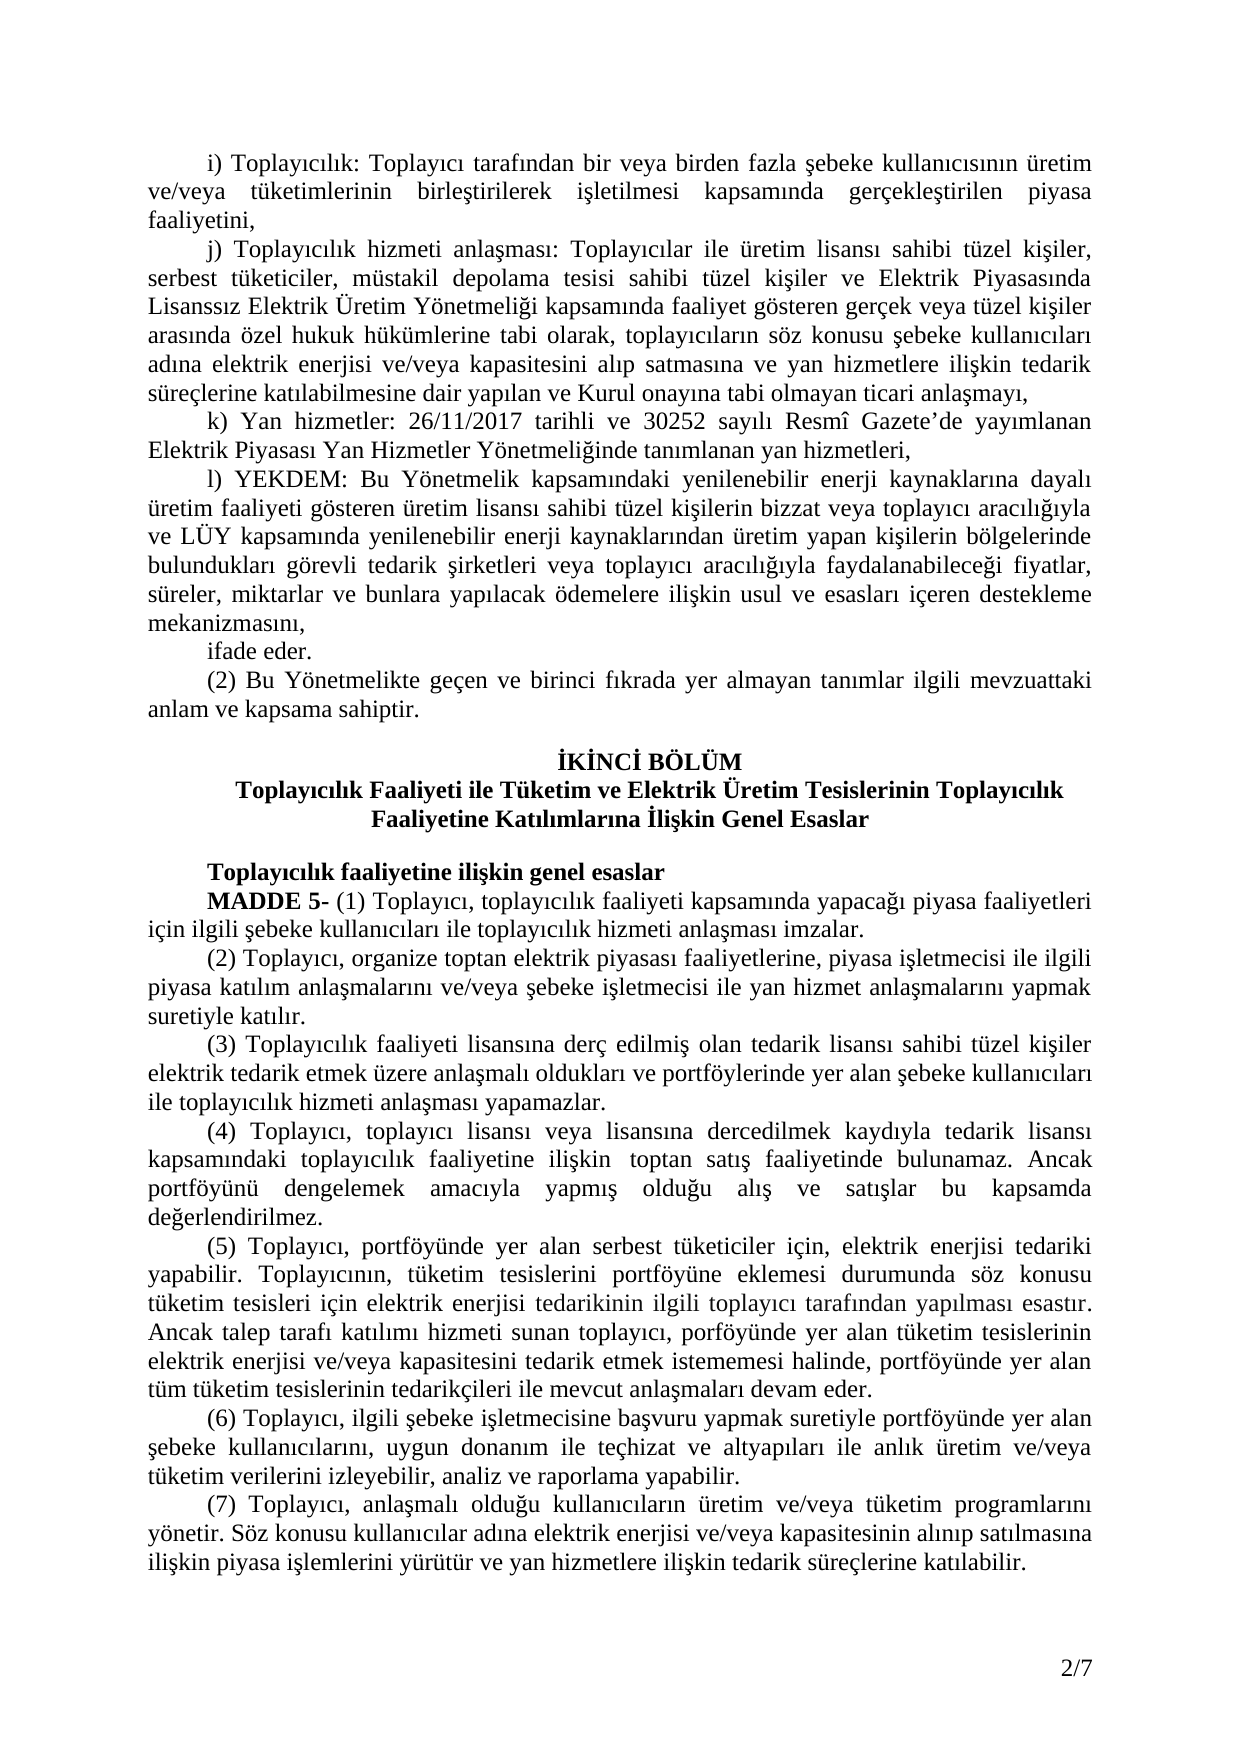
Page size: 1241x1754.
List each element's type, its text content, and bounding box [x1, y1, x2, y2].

text (7) Toplayıcı, anlaşmalı olduğu kullanıcıların üretim ve/veya tüketim programlarını yönetir. Söz konusu kullanıcılar adına elektrik enerjisi ve/veya kapasitesinin alınıp satılmasına ilişkin piyasa işlemlerini yürütür ve yan hizmetlere ilişkin tedarik süreçlerine katılabilir. [148, 1489, 1092, 1576]
text (5) Toplayıcı, portföyünde yer alan serbest tüketiciler için, elektrik enerjisi tedariki yapabilir. Toplayıcının, tüketim tesislerini portföyüne eklemesi durumunda söz konusu tüketim tesisleri için elektrik enerjisi tedarikinin ilgili toplayıcı tarafından yapılması esastır. Ancak talep tarafı katılımı hizmeti sunan toplayıcı, porföyünde yer alan tüketim tesislerinin elektrik enerjisi ve/veya kapasitesini tedarik etmek istememesi halinde, portföyünde yer alan tüm tüketim tesislerinin tedarikçileri ile mevcut anlaşmaları devam eder. [148, 1231, 1092, 1403]
text Toplayıcılık faaliyetine ilişkin genel esaslar [148, 857, 1092, 886]
text (2) Toplayıcı, organize toptan elektrik piyasası faaliyetlerine, piyasa işletmecisi ile ilgili piyasa katılım anlaşmalarını ve/veya şebeke işletmecisi ile yan hizmet anlaşmalarını yapmak suretiyle katılır. [148, 943, 1092, 1029]
text (4) Toplayıcı, toplayıcı lisansı veya lisansına dercedilmek kaydıyla tedarik lisansı kapsamındaki toplayıcılık faaliyetine ilişkin toptan satış faaliyetinde bulunamaz. Ancak portföyünü dengelemek amacıyla yapmış olduğu alış ve satışlar bu kapsamda değerlendirilmez. [148, 1116, 1092, 1231]
text (2) Bu Yönetmelikte geçen ve birinci fıkrada yer almayan tanımlar ilgili mevzuattaki anlam ve kapsama sahiptir. [148, 665, 1092, 723]
text Toplayıcılık Faaliyeti ile Tüketim ve Elektrik Üretim Tesislerinin Toplayıcılık Faaliyetine Katılımlarına İlişkin Genel Esaslar [148, 776, 1092, 833]
text (3) Toplayıcılık faaliyeti lisansına derç edilmiş olan tedarik lisansı sahibi tüzel kişiler elektrik tedarik etmek üzere anlaşmalı oldukları ve portföylerinde yer alan şebeke kullanıcıları ile toplayıcılık hizmeti anlaşması yapamazlar. [148, 1029, 1092, 1116]
text MADDE 5- (1) Toplayıcı, toplayıcılık faaliyeti kapsamında yapacağı piyasa faaliyetleri için ilgili şebeke kullanıcıları ile toplayıcılık hizmeti anlaşması imzalar. [148, 886, 1092, 943]
text (6) Toplayıcı, ilgili şebeke işletmecisine başvuru yapmak suretiyle portföyünde yer alan şebeke kullanıcılarını, uygun donanım ile teçhizat ve altyapıları ile anlık üretim ve/veya tüketim verilerini izleyebilir, analiz ve raporlama yapabilir. [148, 1403, 1092, 1489]
text l) YEKDEM: Bu Yönetmelik kapsamındaki yenilenebilir enerji kaynaklarına dayalı üretim faaliyeti gösteren üretim lisansı sahibi tüzel kişilerin bizzat veya toplayıcı aracılığıyla ve LÜY kapsamında yenilenebilir enerji kaynaklarından üretim yapan kişilerin bölgelerinde bulundukları görevli tedarik şirketleri veya toplayıcı aracılığıyla faydalanabileceği fiyatlar, süreler, miktarlar ve bunlara yapılacak ödemelere ilişkin usul ve esasları içeren destekleme mekanizmasını, [148, 464, 1092, 636]
text İKİNCİ BÖLÜM [148, 747, 1092, 776]
text ifade eder. [148, 636, 1092, 665]
text j) Toplayıcılık hizmeti anlaşması: Toplayıcılar ile üretim lisansı sahibi tüzel kişiler, serbest tüketiciler, müstakil depolama tesisi sahibi tüzel kişiler ve Elektrik Piyasasında Lisanssız Elektrik Üretim Yönetmeliği kapsamında faaliyet gösteren gerçek veya tüzel kişiler arasında özel hukuk hükümlerine tabi olarak, toplayıcıların söz konusu şebeke kullanıcıları adına elektrik enerjisi ve/veya kapasitesini alıp satmasına ve yan hizmetlere ilişkin tedarik süreçlerine katılabilmesine dair yapılan ve Kurul onayına tabi olmayan ticari anlaşmayı, [148, 234, 1092, 406]
text i) Toplayıcılık: Toplayıcı tarafından bir veya birden fazla şebeke kullanıcısının üretim ve/veya tüketimlerinin birleştirilerek işletilmesi kapsamında gerçekleştirilen piyasa faaliyetini, [148, 148, 1092, 234]
text k) Yan hizmetler: 26/11/2017 tarihli ve 30252 sayılı Resmî Gazete’de yayımlanan Elektrik Piyasası Yan Hizmetler Yönetmeliğinde tanımlanan yan hizmetleri, [148, 406, 1092, 464]
